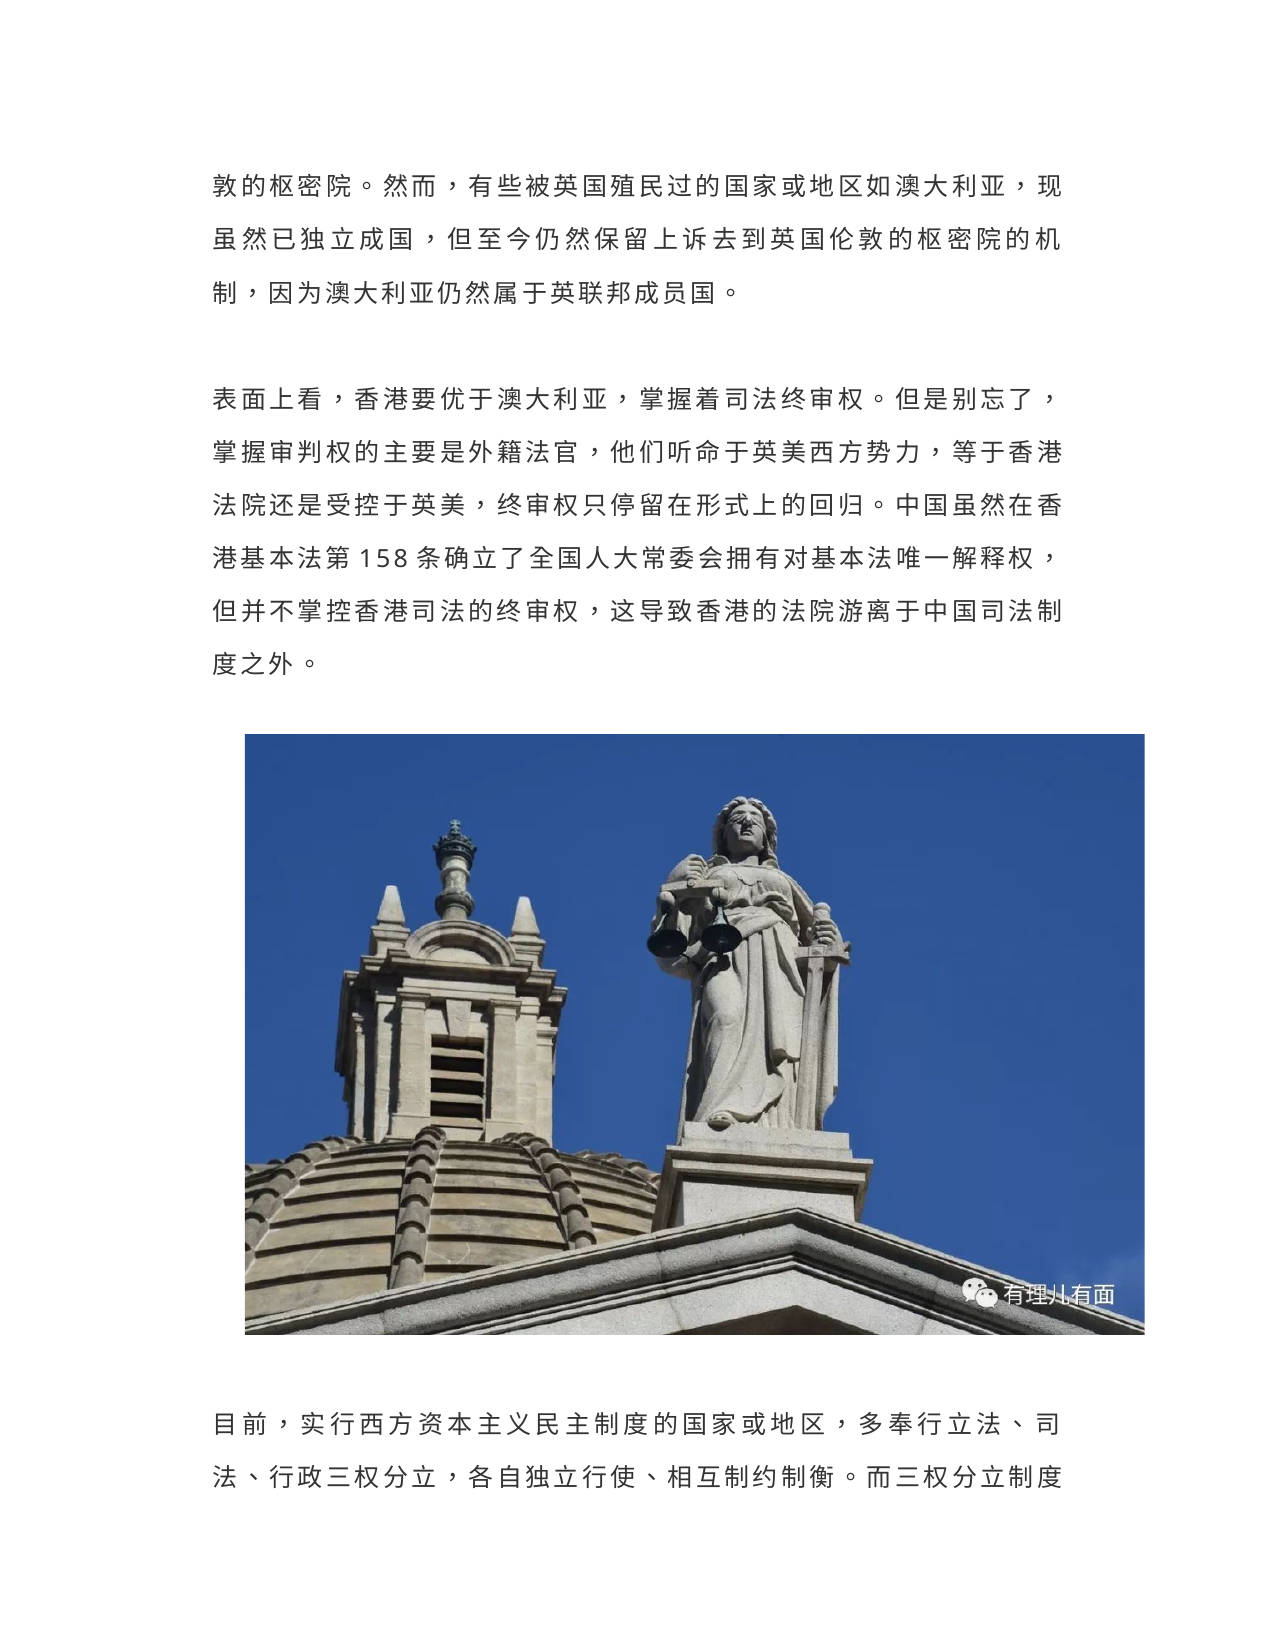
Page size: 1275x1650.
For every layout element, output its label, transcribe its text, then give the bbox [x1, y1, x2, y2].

picture [244, 734, 1145, 1335]
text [212, 150, 1062, 309]
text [212, 1387, 1062, 1494]
text 表面上看，香港要优于澳大利亚，掌握着司法终审权。但是别忘了，掌握审判权的主要是外籍法官，他们听命于英美西方势力，等于香港法院还是受控于英美，终审权只停留在形式上的回归。中国虽然在香港基本法第158条确立了全国人大常委会拥有对基本法唯一解释权，但并不掌控香港司法的终审权，这导致香港的法院游离于中国司法制度之外。 [212, 362, 1062, 681]
